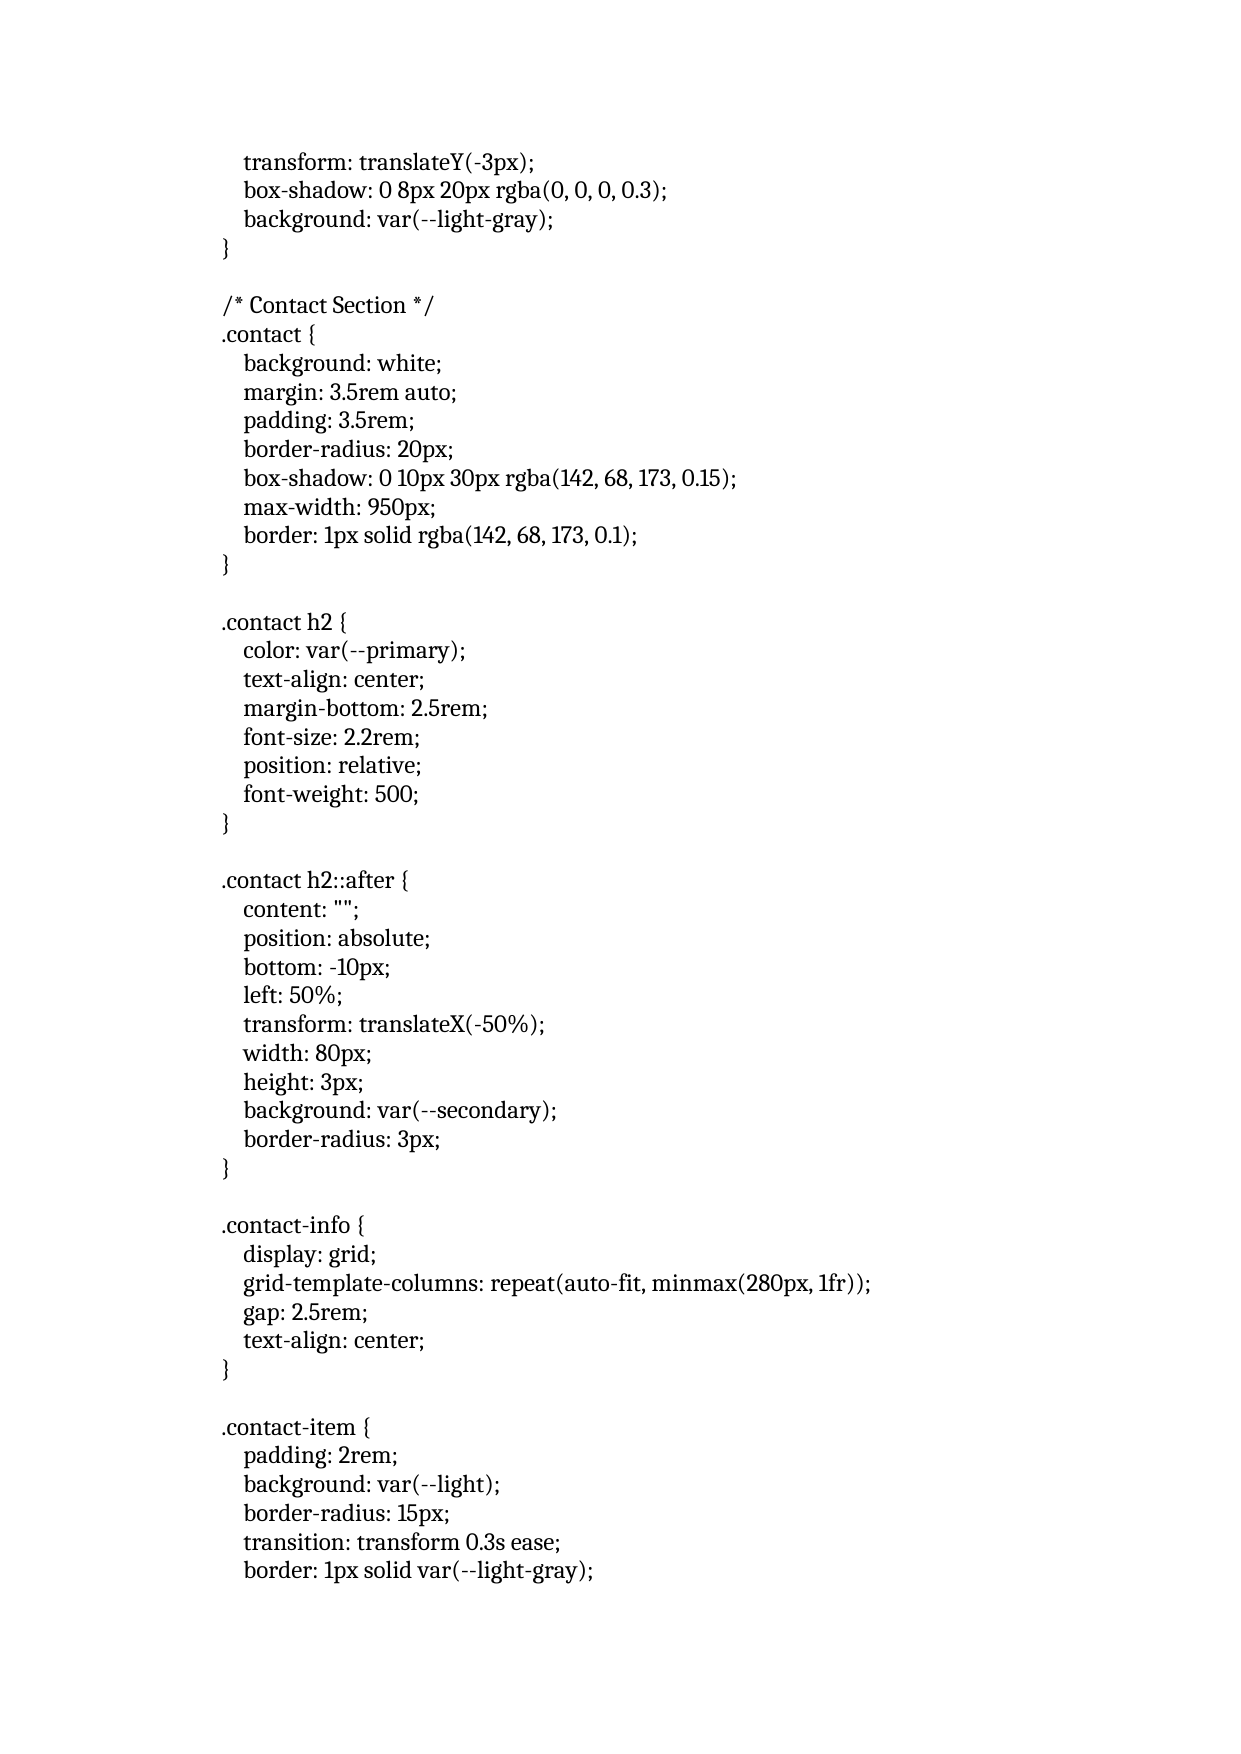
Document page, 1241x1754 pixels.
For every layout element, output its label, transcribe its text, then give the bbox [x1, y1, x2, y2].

text text-align: center; [177, 665, 1063, 694]
text } [177, 1154, 1063, 1183]
text padding: 2rem; [177, 1441, 1063, 1470]
text box-shadow: 0 10px 30px rgba(142, 68, 173, 0.15); [177, 464, 1063, 493]
text display: grid; [177, 1240, 1063, 1269]
text content: ""; [177, 895, 1063, 924]
text background: var(--secondary); [177, 1096, 1063, 1125]
text position: relative; [177, 751, 1063, 780]
text transform: translateY(-3px); [177, 148, 1063, 176]
text .contact { [177, 320, 1063, 349]
text left: 50%; [177, 981, 1063, 1010]
text bottom: -10px; [177, 953, 1063, 981]
text position: absolute; [177, 924, 1063, 953]
text margin: 3.5rem auto; [177, 378, 1063, 406]
text background: var(--light-gray); [177, 205, 1063, 234]
text text-align: center; [177, 1326, 1063, 1355]
text .contact-info { [177, 1211, 1063, 1240]
text gap: 2.5rem; [177, 1298, 1063, 1326]
text .contact-item { [177, 1413, 1063, 1441]
text border-radius: 20px; [177, 435, 1063, 464]
text .contact h2::after { [177, 866, 1063, 895]
text border: 1px solid rgba(142, 68, 173, 0.1); [177, 521, 1063, 550]
text border-radius: 15px; [177, 1499, 1063, 1528]
text } [177, 234, 1063, 263]
text width: 80px; [177, 1039, 1063, 1068]
text border-radius: 3px; [177, 1125, 1063, 1154]
text } [177, 1355, 1063, 1384]
text background: var(--light); [177, 1470, 1063, 1499]
text border: 1px solid var(--light-gray); [177, 1556, 1063, 1585]
text font-size: 2.2rem; [177, 723, 1063, 751]
text .contact h2 { [177, 608, 1063, 636]
text margin-bottom: 2.5rem; [177, 694, 1063, 723]
text height: 3px; [177, 1068, 1063, 1096]
text font-weight: 500; [177, 780, 1063, 809]
text color: var(--primary); [177, 636, 1063, 665]
text transition: transform 0.3s ease; [177, 1528, 1063, 1556]
text background: white; [177, 349, 1063, 378]
text } [177, 809, 1063, 838]
text /* Contact Section */ [177, 291, 1063, 320]
text transform: translateX(-50%); [177, 1010, 1063, 1039]
text max-width: 950px; [177, 493, 1063, 521]
text grid-template-columns: repeat(auto-fit, minmax(280px, 1fr)); [177, 1269, 1063, 1298]
text padding: 3.5rem; [177, 406, 1063, 435]
text } [177, 550, 1063, 579]
text box-shadow: 0 8px 20px rgba(0, 0, 0, 0.3); [177, 176, 1063, 205]
